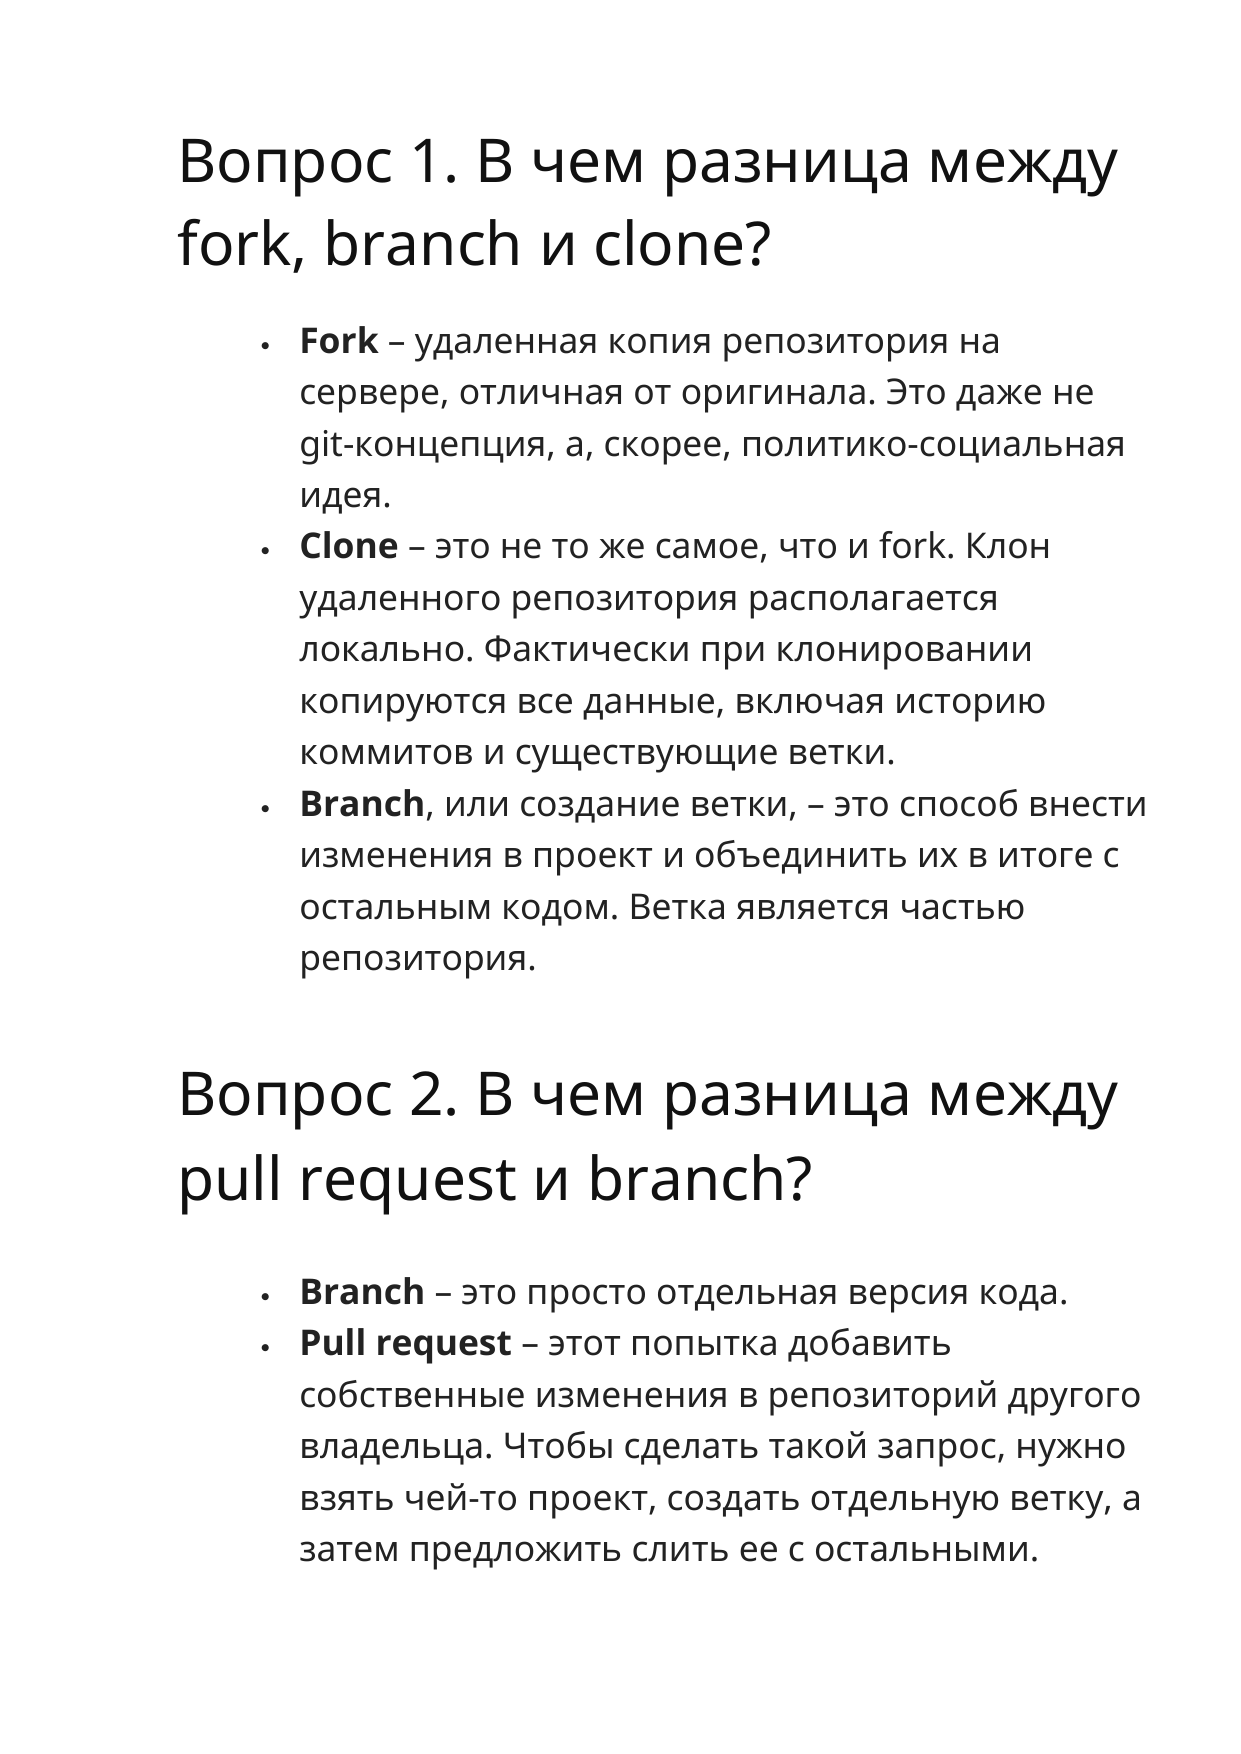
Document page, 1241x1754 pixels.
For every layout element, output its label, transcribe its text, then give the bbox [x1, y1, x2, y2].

text Вопрос 2. В чем разница между pull request и branch? [177, 1048, 1152, 1218]
list Branch, или создание ветки, – это способ внести изменения в проект и объединить их в итоге с остальным кодом. Ветка является частью репозитория. [262, 775, 1152, 981]
list Fork – удаленная копия репозитория на сервере, отличная от оригинала. Это даже не git-концепция, а, скорее, политико-социальная идея. [262, 312, 1152, 518]
list Branch – это просто отдельная версия кода. [262, 1263, 1152, 1314]
text Вопрос 1. В чем разница между fork, branch и clone? [177, 118, 1152, 283]
list Pull request – этот попытка добавить собственные изменения в репозиторий другого владельца. Чтобы сделать такой запрос, нужно взять чей-то проект, создать отдельную ветку, а затем предложить слить ее с остальными. [262, 1314, 1152, 1572]
list Clone – это не то же самое, что и fork. Клон удаленного репозитория располагается локально. Фактически при клонировании копируются все данные, включая историю коммитов и существующие ветки. [262, 518, 1152, 775]
